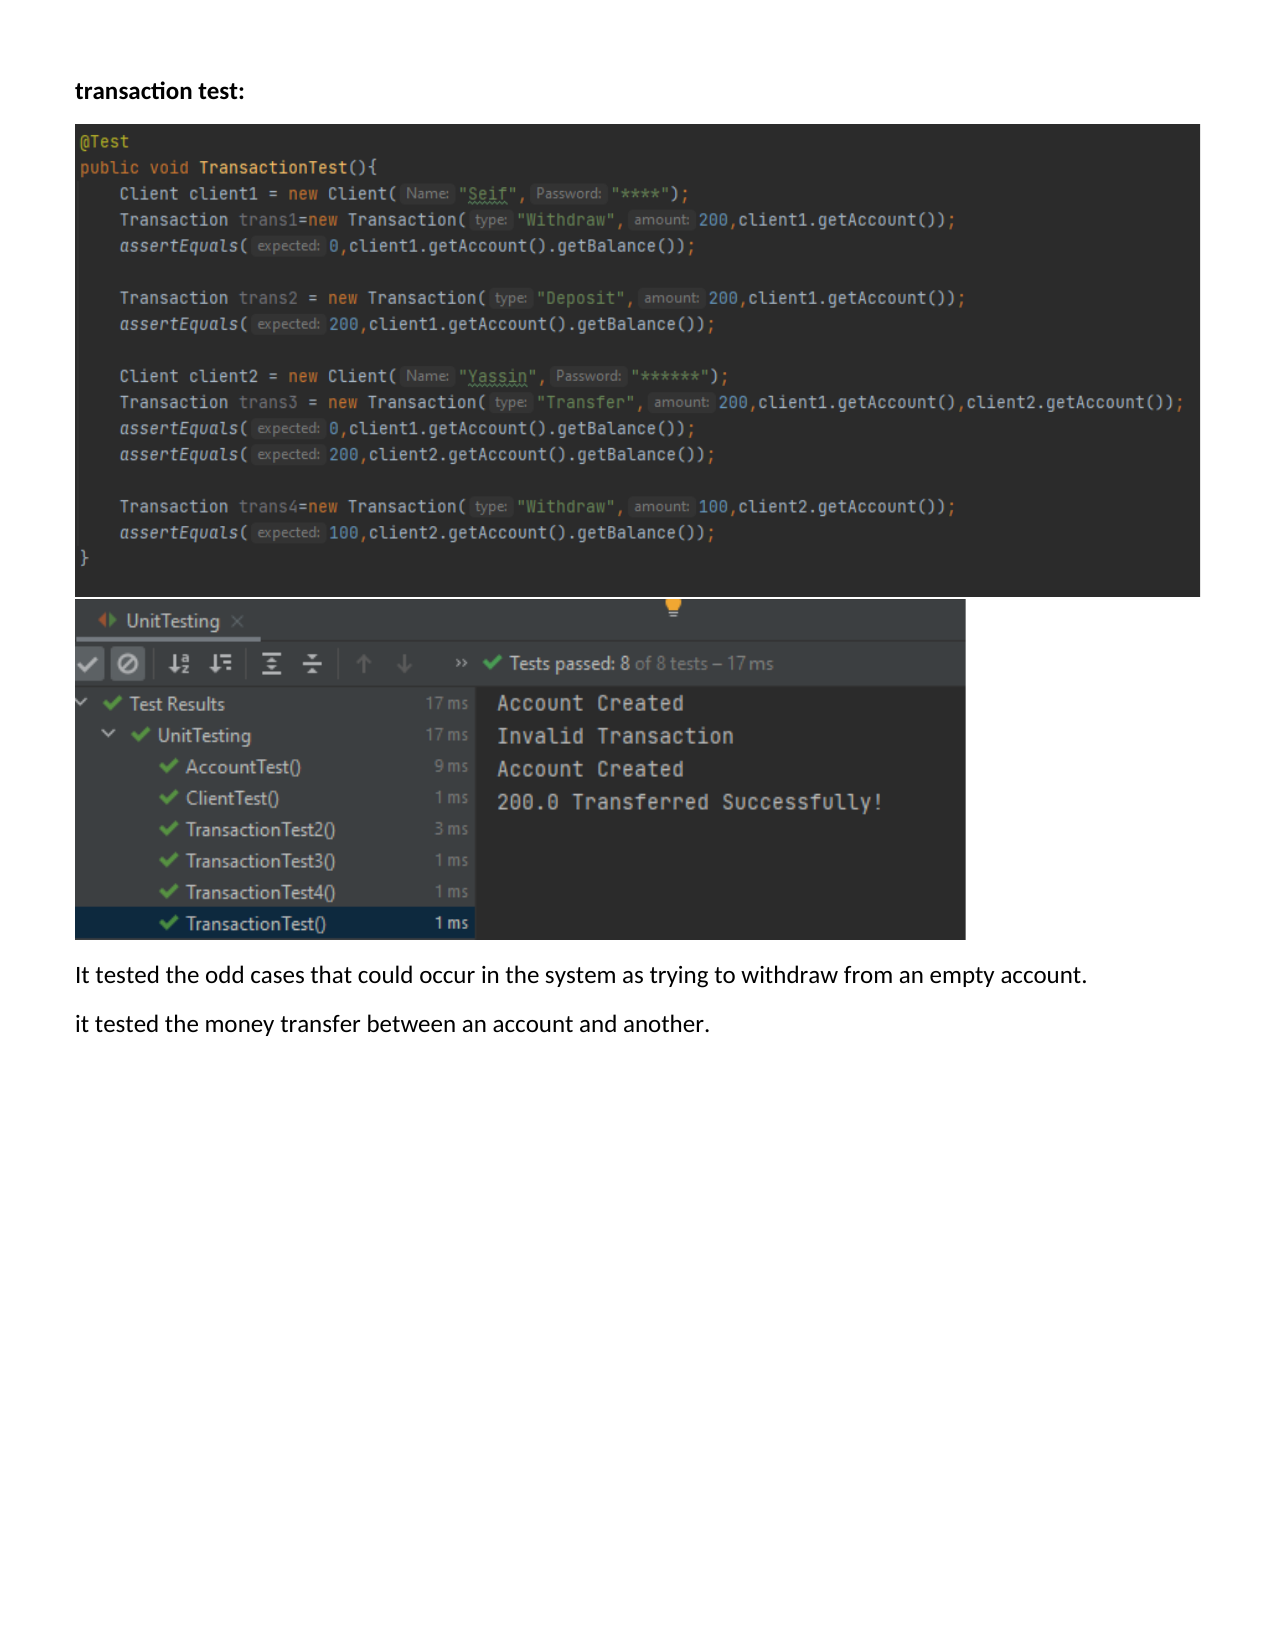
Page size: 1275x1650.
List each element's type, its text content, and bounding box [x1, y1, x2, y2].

text It tested the odd cases that could occur in the system as trying to withdraw from an empty account. [75, 959, 1200, 989]
picture [75, 599, 966, 940]
text transaction test: [75, 75, 1200, 106]
picture [75, 124, 1200, 597]
text it tested the money transfer between an account and another. [75, 1008, 1200, 1039]
